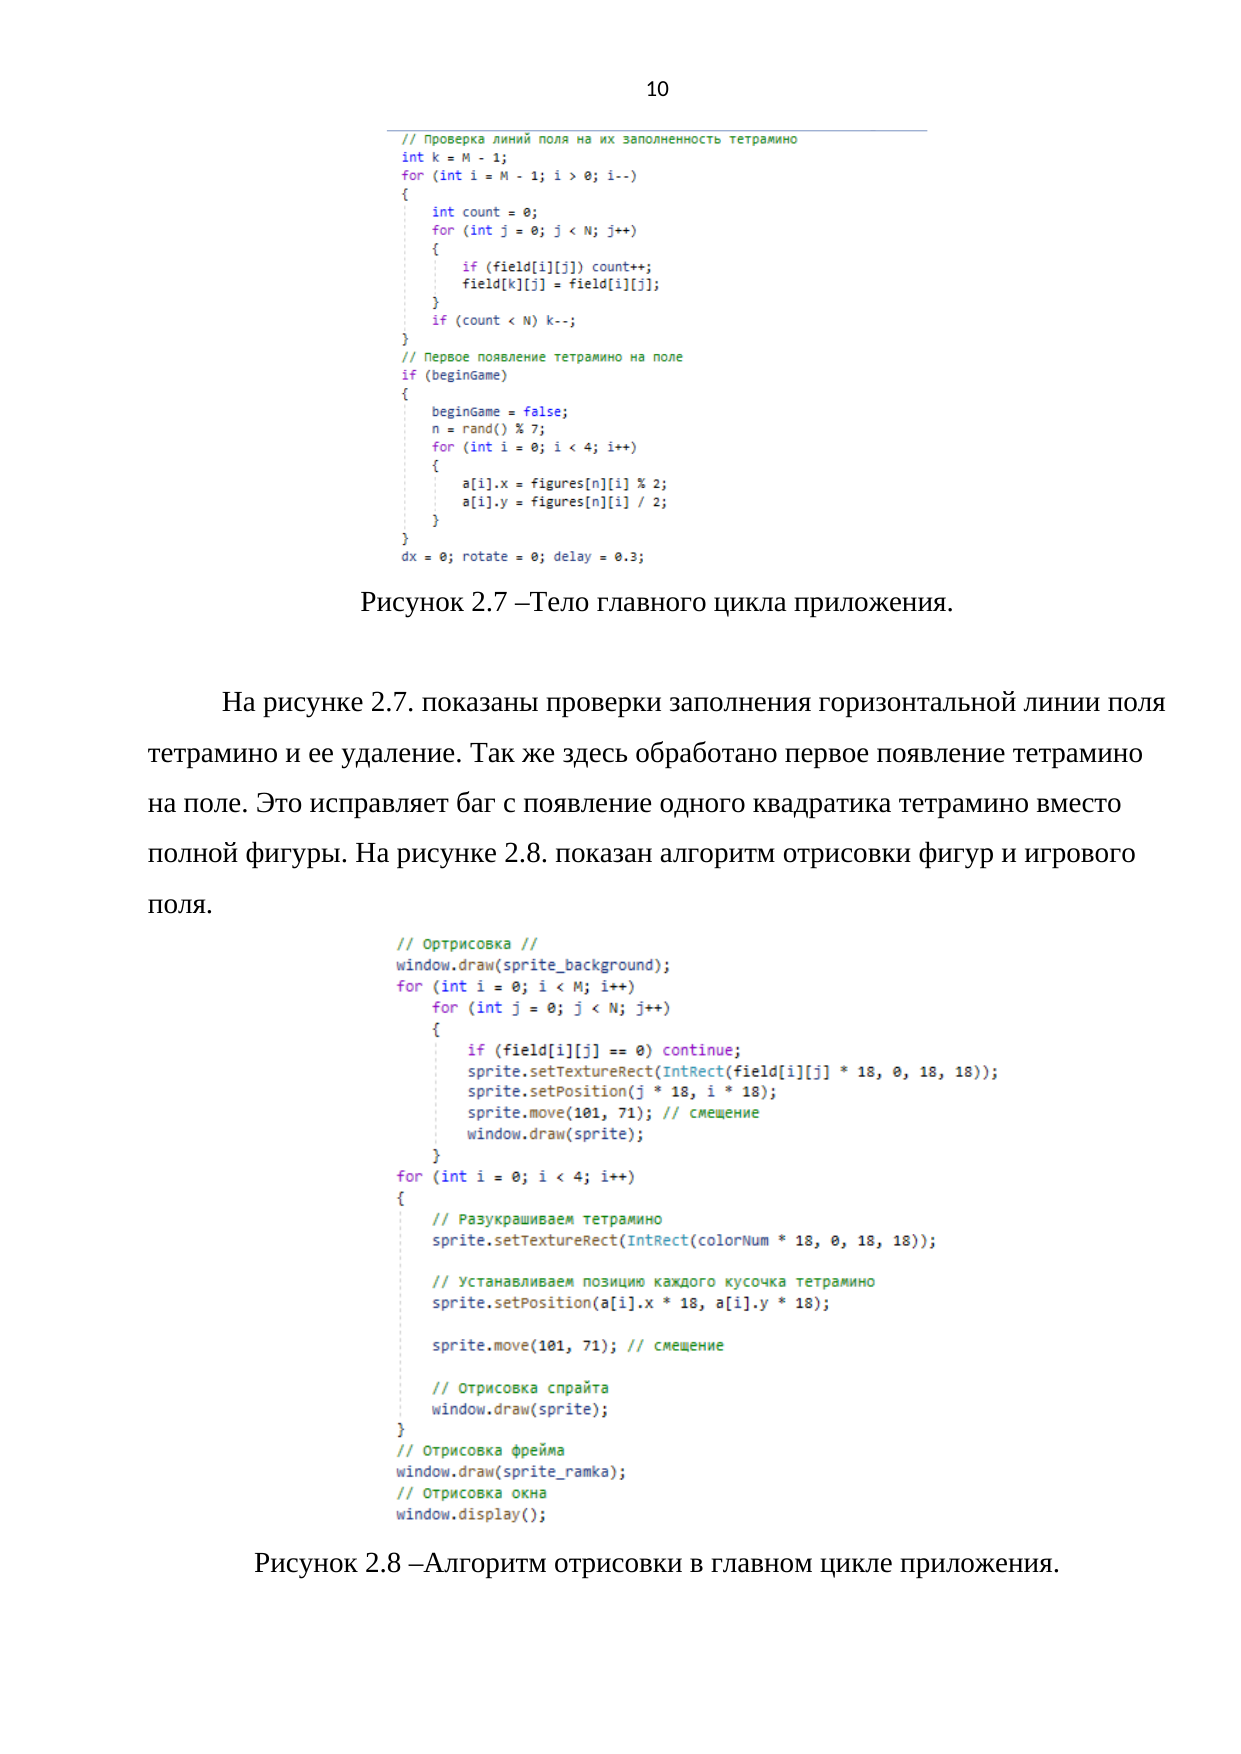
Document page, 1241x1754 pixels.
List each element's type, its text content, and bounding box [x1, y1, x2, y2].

text Рисунок 2.7 –Тело главного цикла приложения. [148, 584, 1166, 617]
picture [386, 130, 928, 570]
text Рисунок 2.8 –Алгоритм отрисовки в главном цикле приложения. [148, 1545, 1166, 1578]
picture [380, 936, 1008, 1531]
text На рисунке 2.7. показаны проверки заполнения горизонтальной линии поля тетрамино и ее удаление. Так же здесь обработано первое появление тетрамино на поле. Это исправляет баг с появление одного квадратика тетрамино вместо полной фигуры. На рисунке 2.8. показан алгоритм отрисовки фигур и игрового поля. [148, 684, 1166, 919]
